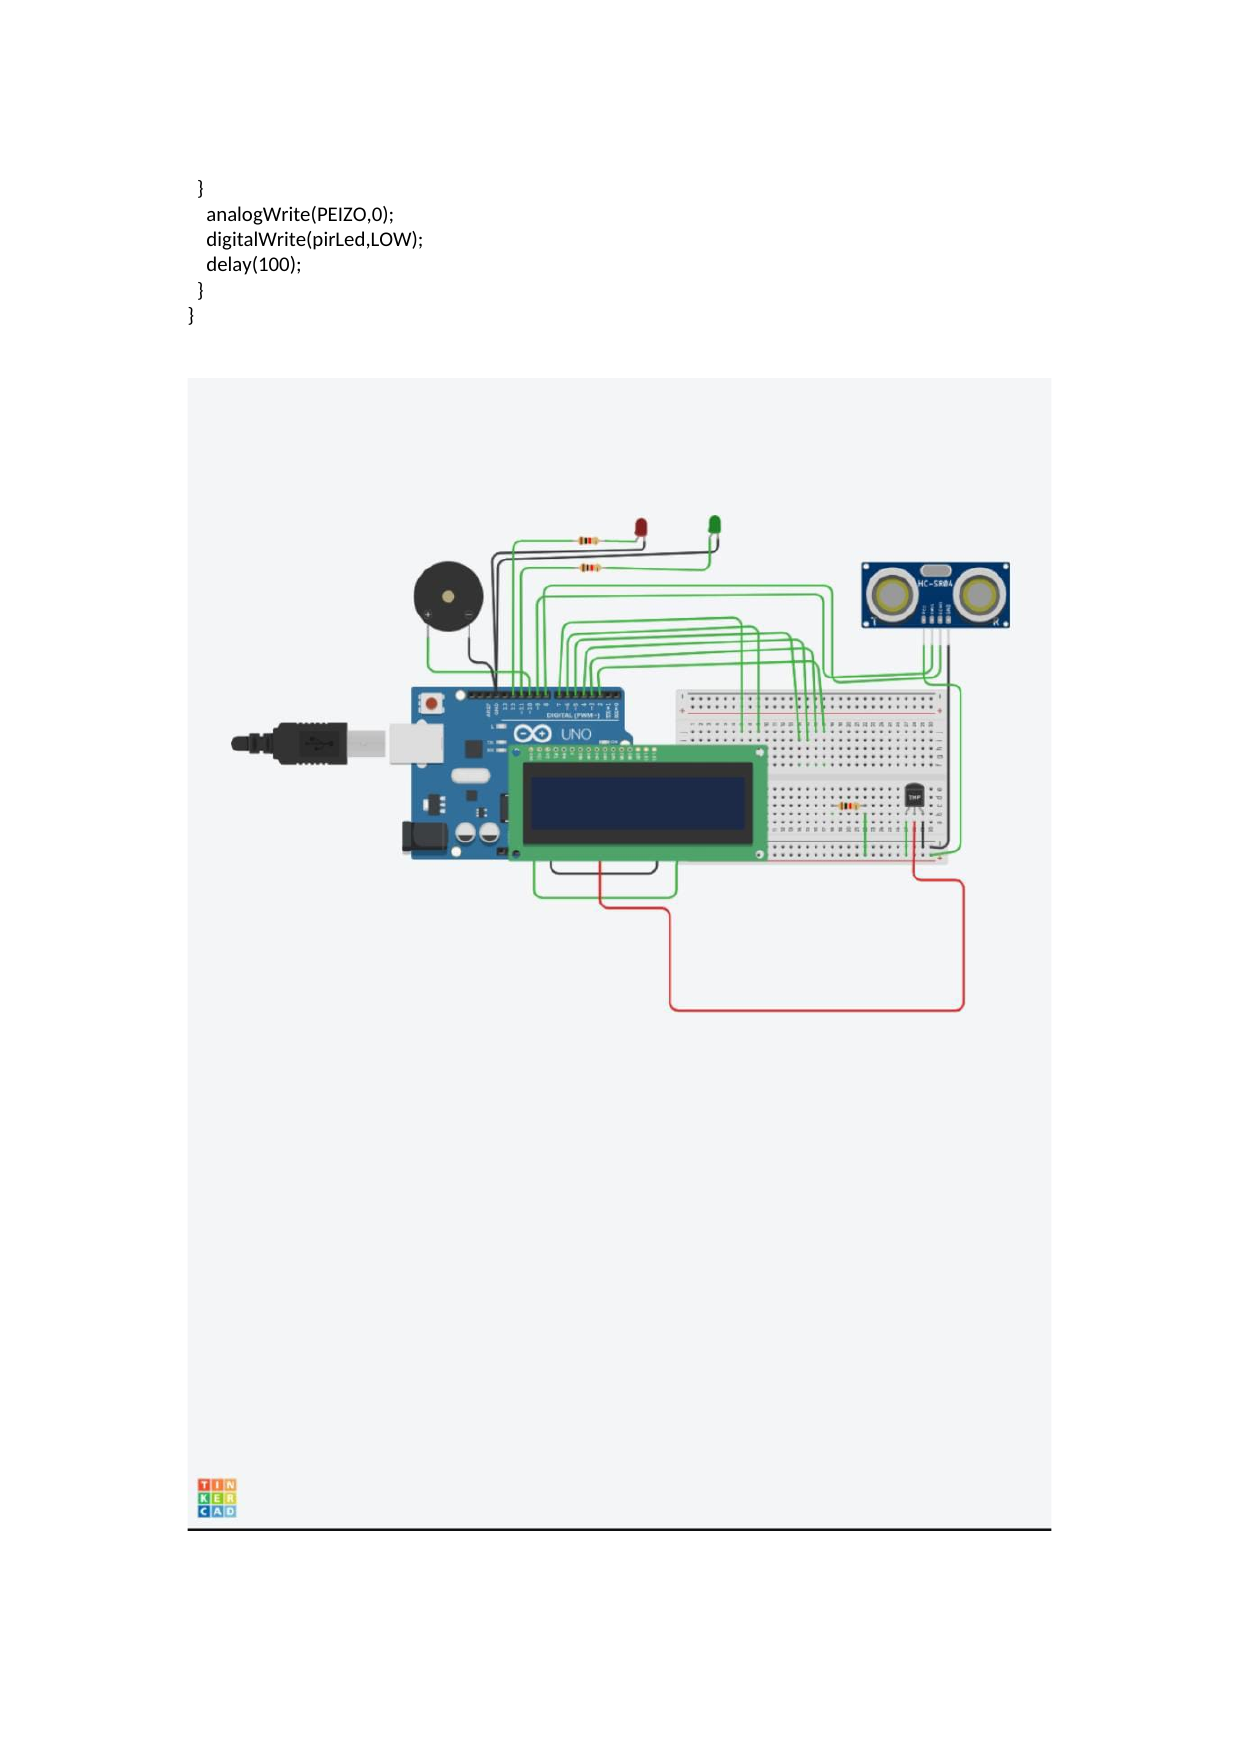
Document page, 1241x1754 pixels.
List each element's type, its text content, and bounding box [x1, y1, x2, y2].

text delay(100); [187, 252, 1053, 277]
text } [187, 277, 1053, 302]
text } [187, 175, 1053, 201]
text } [187, 302, 1053, 328]
text analogWrite(PEIZO,0); [187, 201, 1053, 226]
text digitalWrite(pirLed,LOW); [187, 226, 1053, 252]
picture [187, 378, 1052, 1531]
